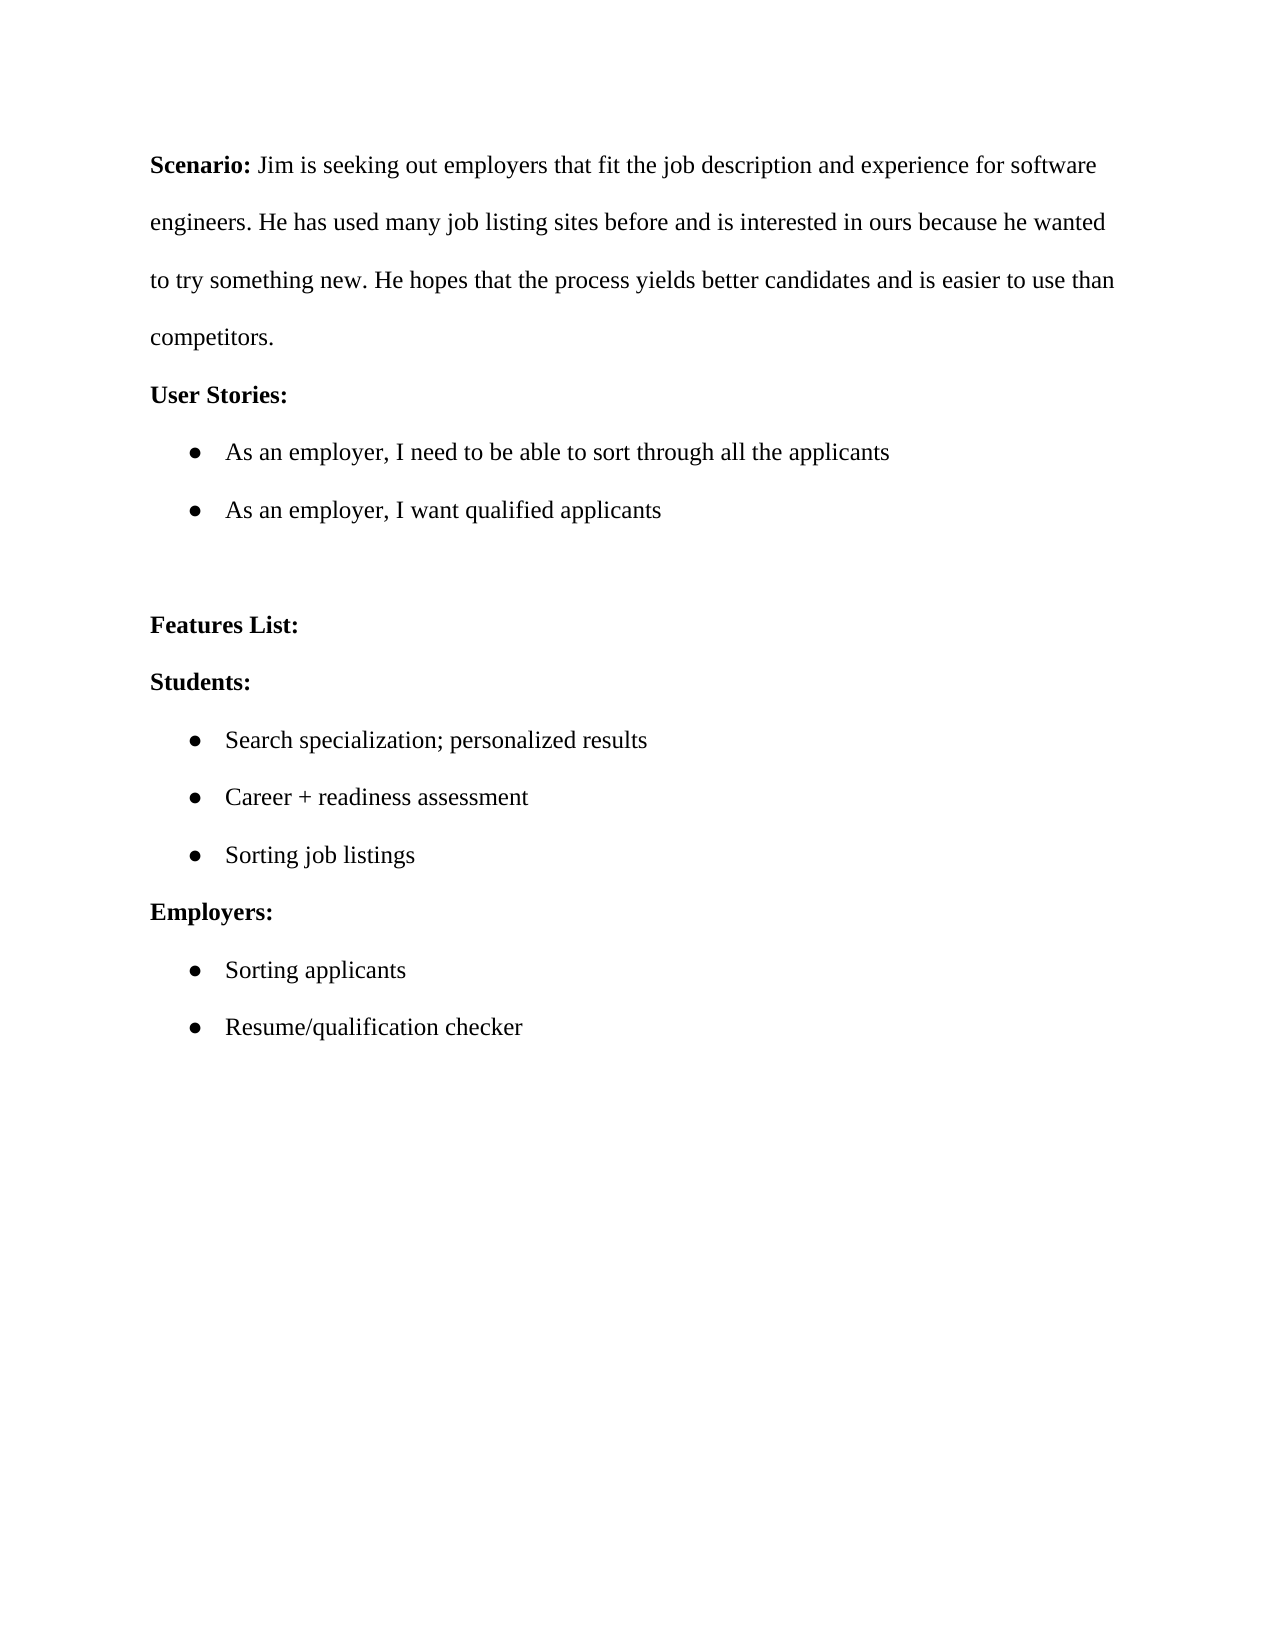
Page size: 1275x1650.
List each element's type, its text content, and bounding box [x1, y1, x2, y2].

list Search specialization; personalized results [187, 725, 1125, 754]
text User Stories: [150, 380, 1125, 409]
list Sorting applicants [187, 955, 1125, 984]
text Students: [150, 667, 1125, 696]
list As an employer, I want qualified applicants [187, 495, 1125, 524]
text Scenario: Jim is seeking out employers that fit the job description and experience for software engineers. He has used many job listing sites before and is interested in ours because he wanted to try something new. He hopes that the process yields better candidates and is easier to use than competitors. [150, 150, 1125, 351]
text Features List: [150, 610, 1125, 639]
text Employers: [150, 897, 1125, 926]
list Resume/qualification checker [187, 1012, 1125, 1041]
list As an employer, I need to be able to sort through all the applicants [187, 437, 1125, 466]
list Career + readiness assessment [187, 782, 1125, 811]
list Sorting job listings [187, 840, 1125, 869]
